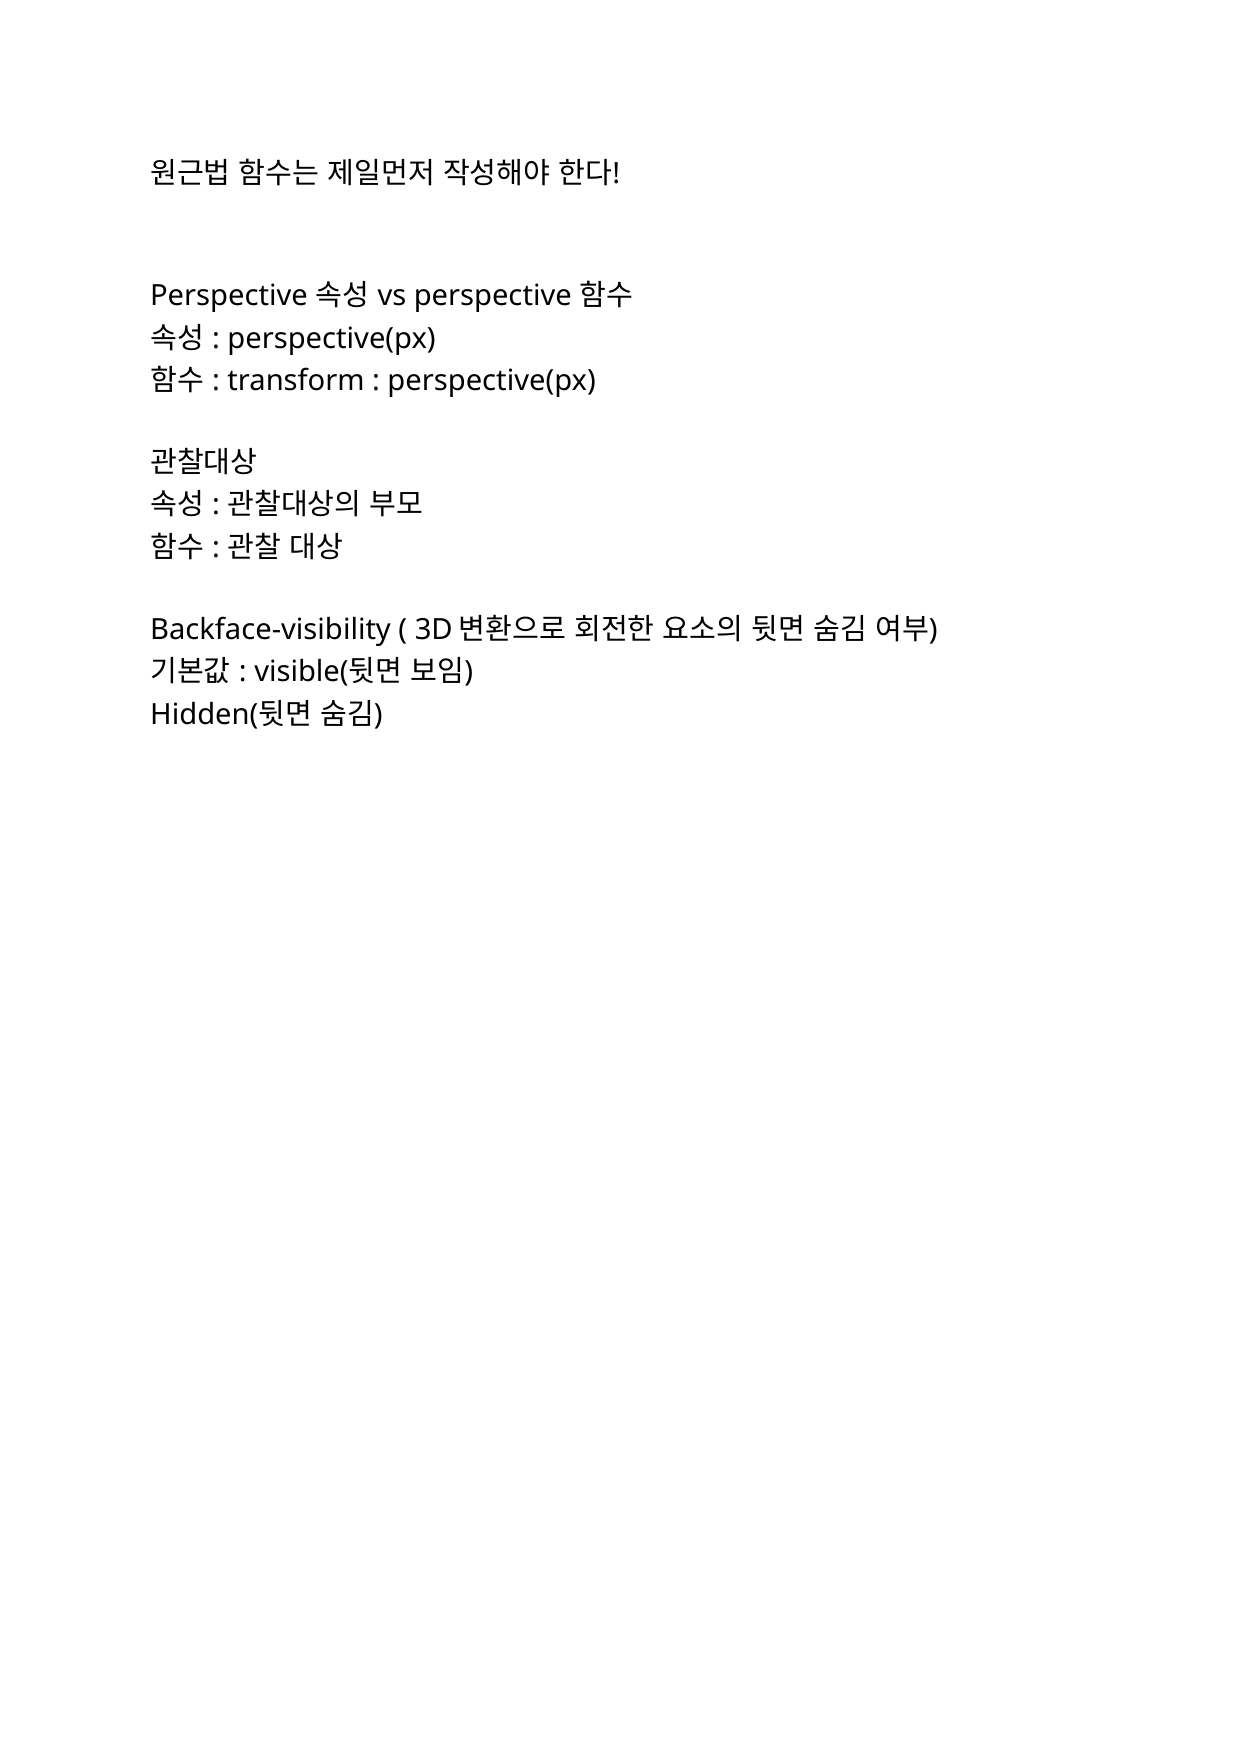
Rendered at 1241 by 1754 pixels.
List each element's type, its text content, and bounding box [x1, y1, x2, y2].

text Perspective 속성 vs perspective 함수 [150, 272, 1090, 314]
text 관찰대상 [150, 439, 1090, 481]
text 원근법 함수는 제일먼저 작성해야 한다! [150, 150, 1090, 192]
text Backface-visibility ( 3D변환으로 회전한 요소의 뒷면 숨김 여부) [150, 605, 1090, 648]
text 함수 : 관찰 대상 [150, 523, 1090, 566]
text 함수 : transform : perspective(px) [150, 357, 1090, 399]
text 속성 : perspective(px) [150, 314, 1090, 357]
text 기본값 : visible(뒷면 보임) [150, 648, 1090, 690]
text 속성 : 관찰대상의 부모 [150, 481, 1090, 523]
text Hidden(뒷면 숨김) [150, 690, 1090, 733]
